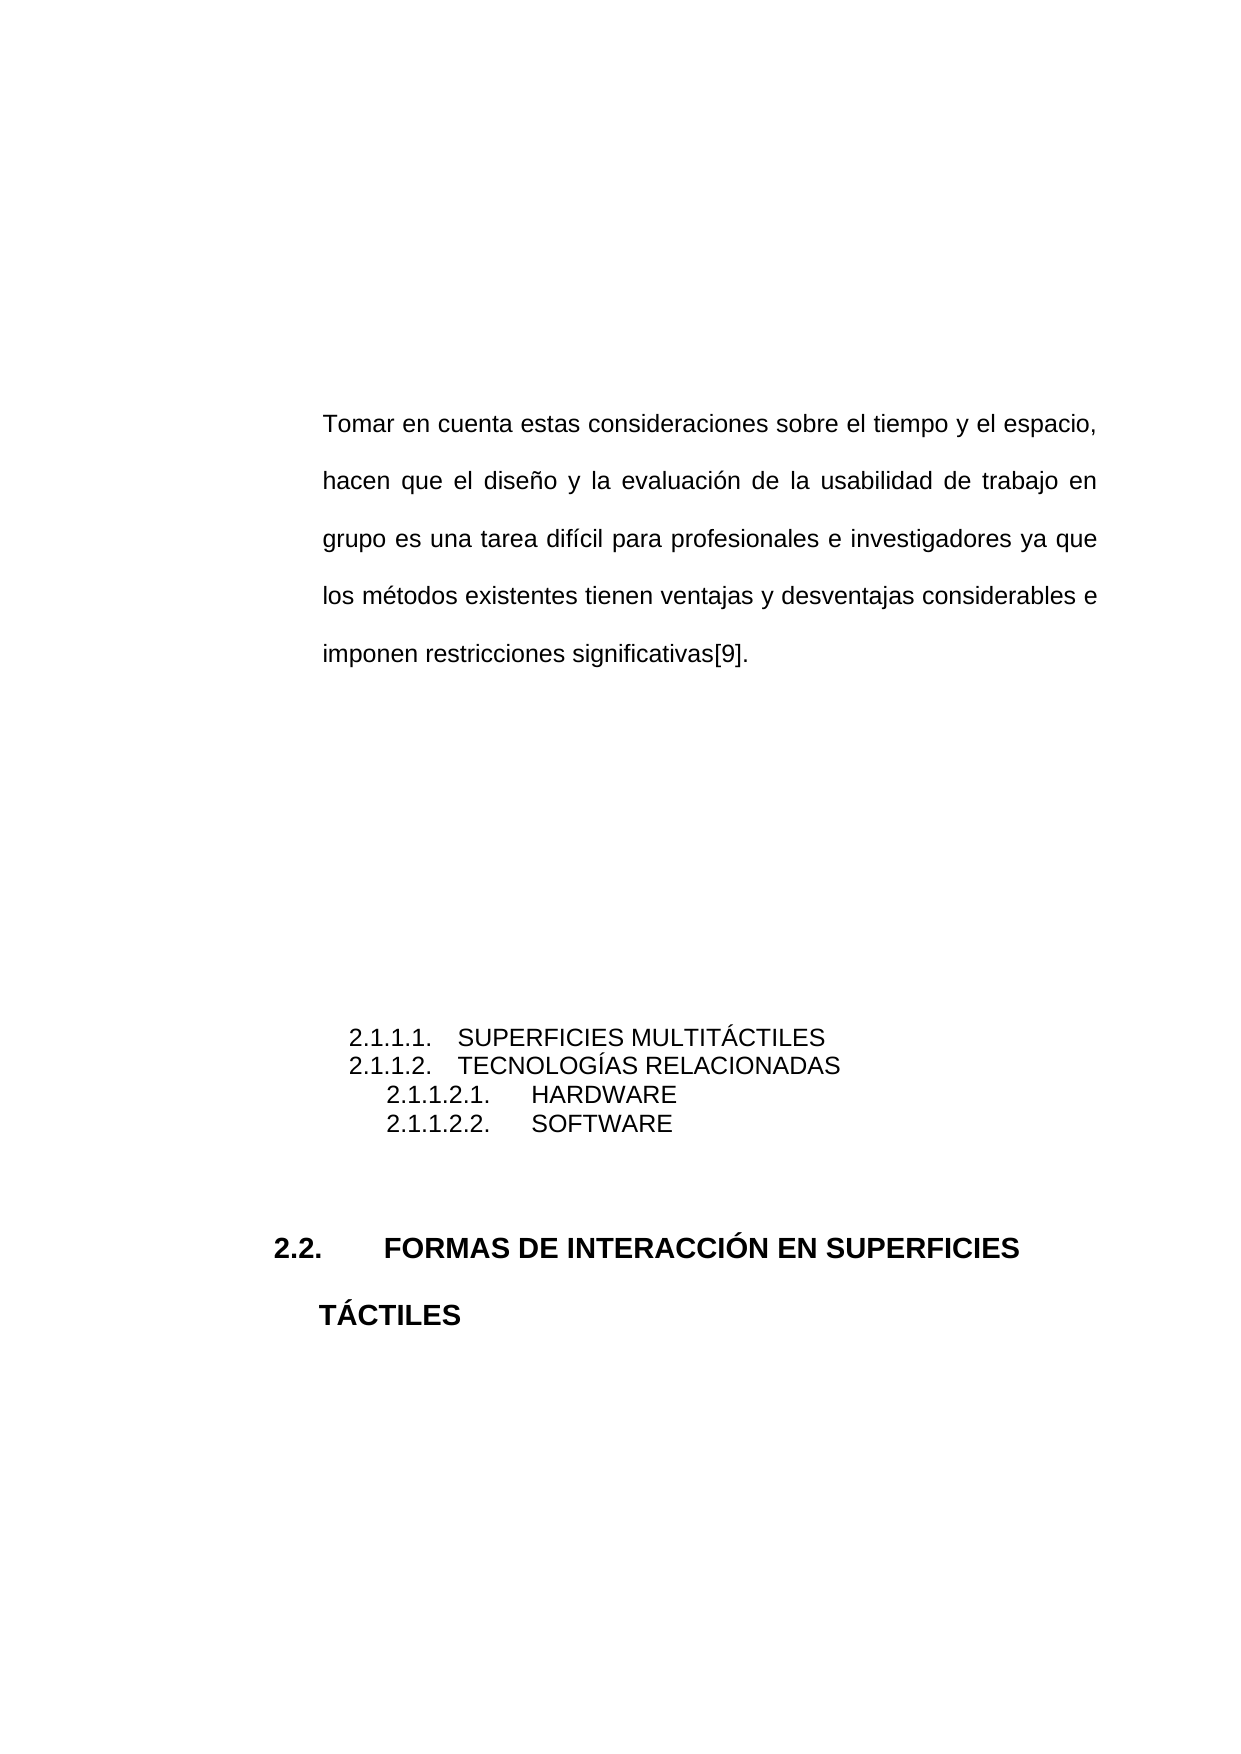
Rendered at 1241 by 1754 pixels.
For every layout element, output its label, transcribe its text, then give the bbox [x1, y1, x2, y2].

list SUPERFICIES MULTITÁCTILES [349, 1022, 1098, 1051]
text Tomar en cuenta estas consideraciones sobre el tiempo y el espacio, hacen que el diseño y la evaluación de la usabilidad de trabajo en grupo es una tarea difícil para profesionales e investigadores ya que los métodos existentes tienen ventajas y desventajas considerables e imponen restricciones significativas[9]. [322, 409, 1098, 667]
list HARDWARE [386, 1080, 1098, 1109]
list TECNOLOGÍAS RELACIONADAS [349, 1051, 1098, 1080]
list SOFTWARE [386, 1109, 1098, 1137]
text FORMAS DE INTERACCIÓN EN SUPERFICIES TÁCTILES [274, 1231, 1098, 1332]
